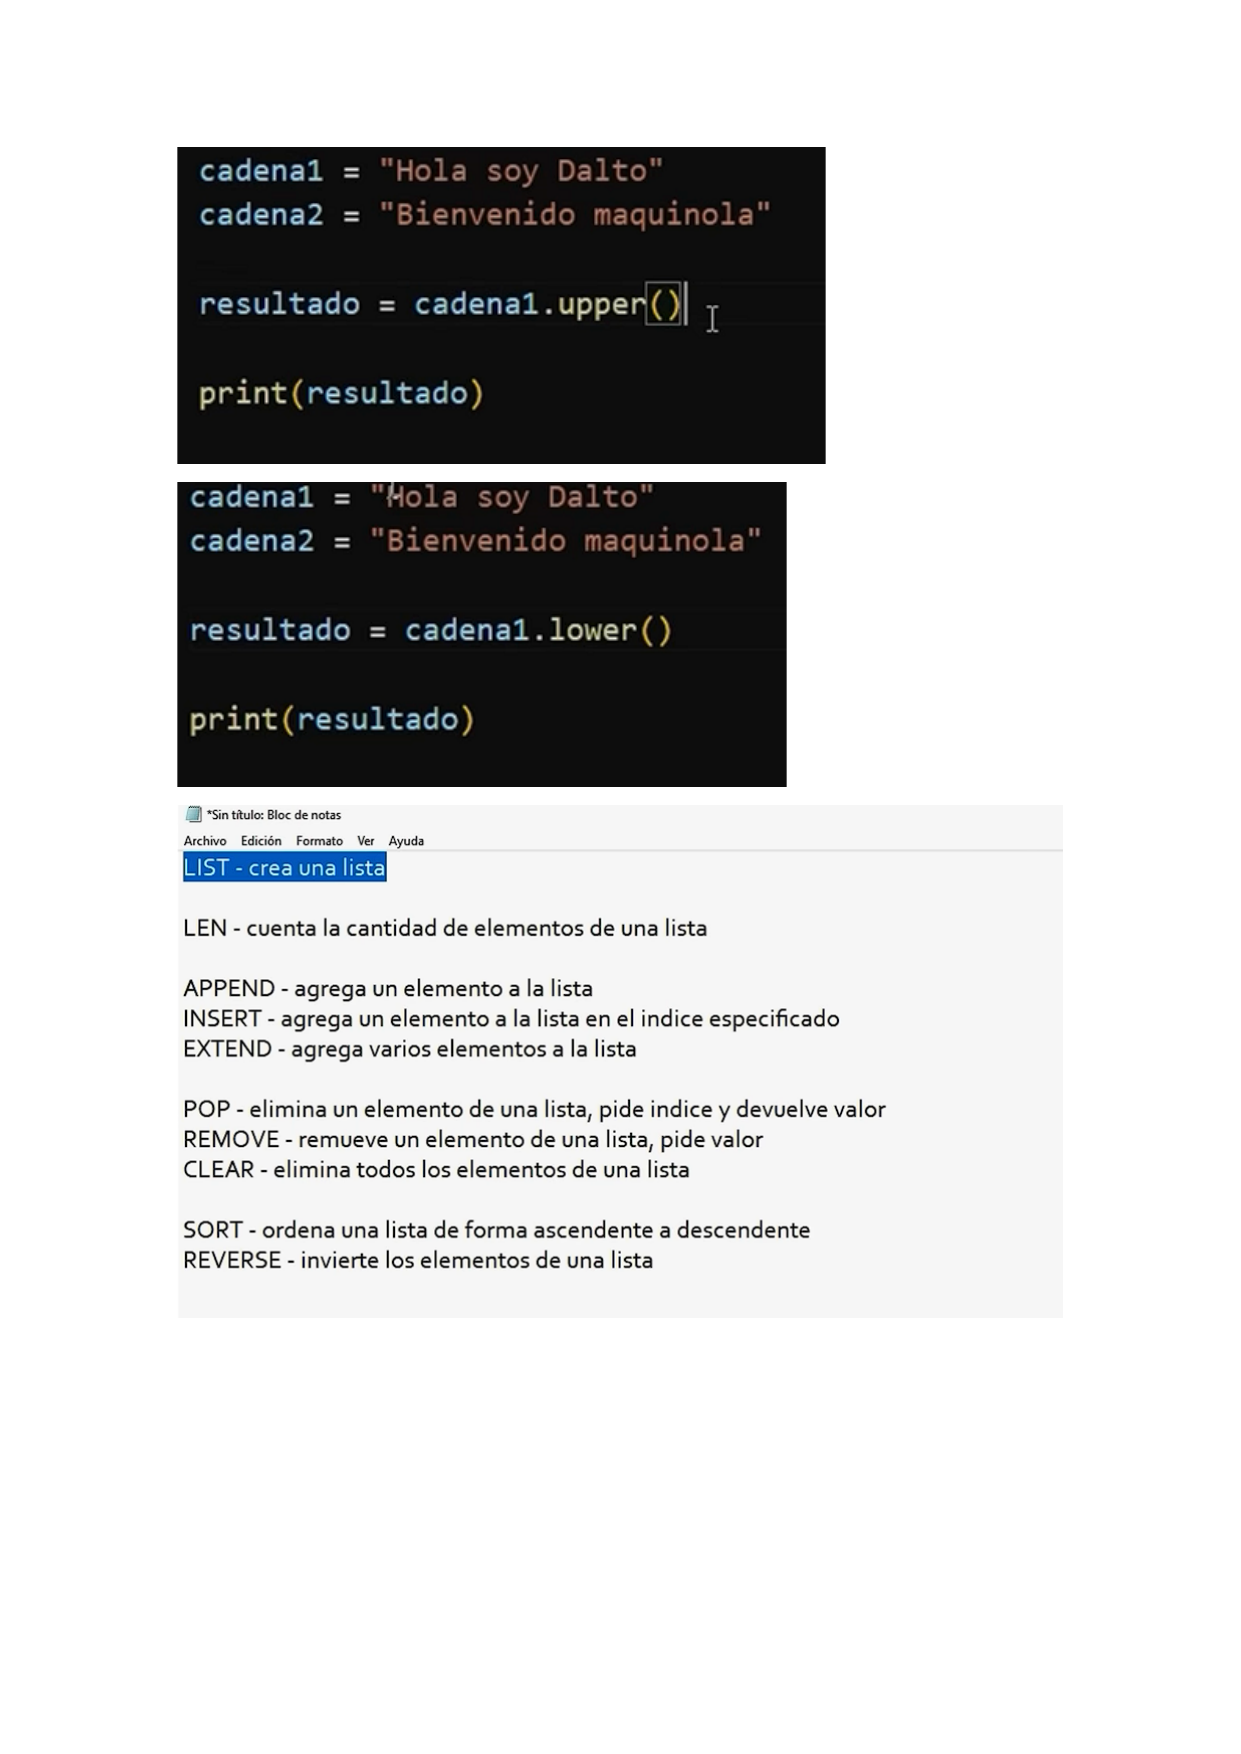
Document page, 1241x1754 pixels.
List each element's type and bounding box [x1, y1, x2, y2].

picture [177, 147, 826, 464]
picture [177, 482, 787, 787]
picture [177, 805, 1063, 1318]
